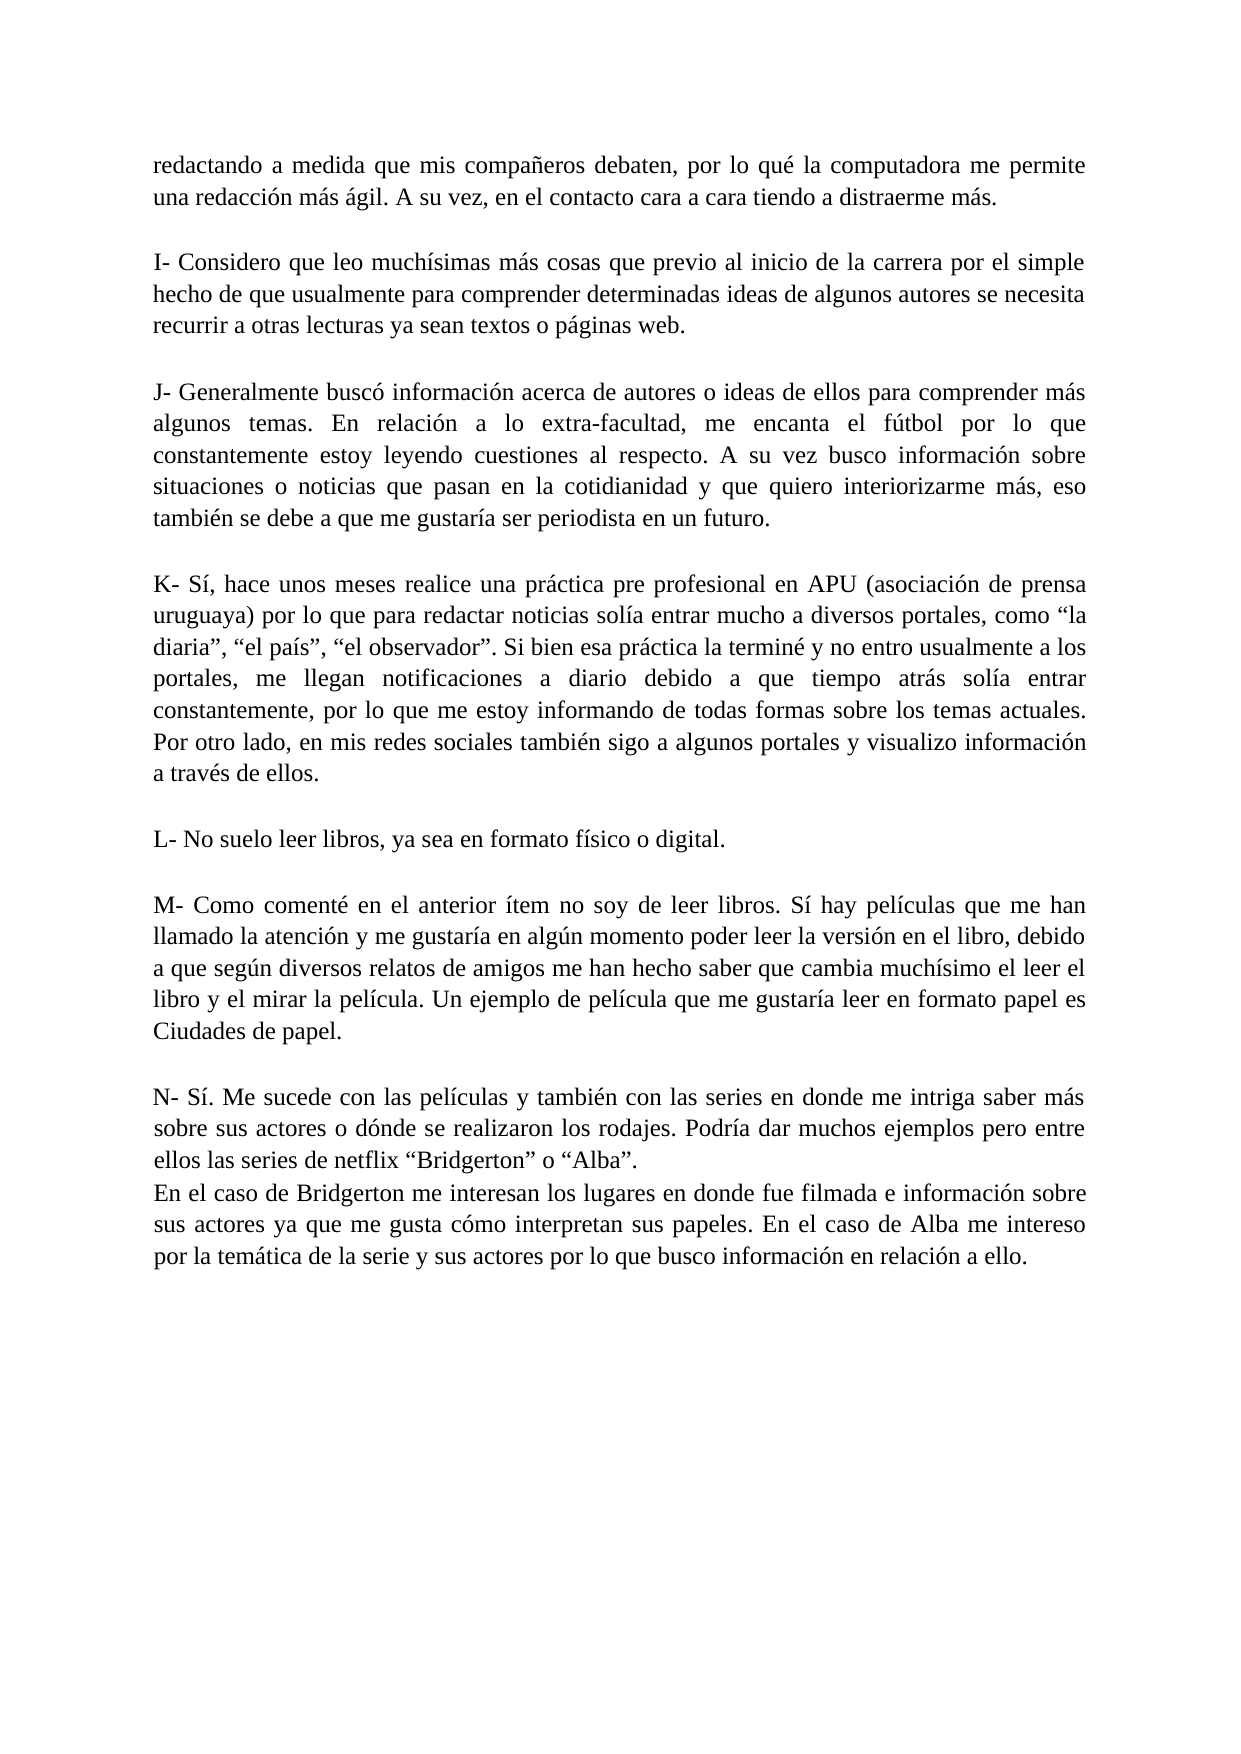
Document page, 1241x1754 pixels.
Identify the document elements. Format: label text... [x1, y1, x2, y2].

text J- Generalmente buscó información acerca de autores o ideas de ellos para comprender más algunos temas. En relación a lo extra-facultad, me encanta el fútbol por lo que constantemente estoy leyendo cuestiones al respecto. A su vez busco información sobre situaciones o noticias que pasan en la cotidianidad y que quiero interiorizarme más, eso también se debe a que me gustaría ser periodista en un futuro. [153, 377, 1087, 532]
text En el caso de Bridgerton me interesan los lugares en donde fue filmada e información sobre sus actores ya que me gusta cómo interpretan sus papeles. En el caso de Alba me intereso por la temática de la serie y sus actores por lo que busco información en relación a ello. [153, 1178, 1087, 1270]
text M- Como comenté en el anterior ítem no soy de leer libros. Sí hay películas que me han llamado la atención y me gustaría en algún momento poder leer la versión en el libro, debido a que según diversos relatos de amigos me han hecho saber que cambia muchísimo el leer el libro y el mirar la película. Un ejemplo de película que me gustaría leer en formato papel es Ciudades de papel. [153, 890, 1087, 1045]
text L- No suelo leer libros, ya sea en formato físico o digital. [153, 824, 1090, 853]
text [153, 150, 1087, 210]
text I- Considero que leo muchísimas más cosas que previo al inicio de la carrera por el simple hecho de que usualmente para comprender determinadas ideas de algunos autores se necesita recurrir a otras lecturas ya sean textos o páginas web. [153, 247, 1086, 339]
text K- Sí, hace unos meses realice una práctica pre profesional en APU (asociación de prensa uruguaya) por lo que para redactar noticias solía entrar mucho a diversos portales, como “la diaria”, “el país”, “el observador”. Si bien esa práctica la terminé y no entro usualmente a los portales, me llegan notificaciones a diario debido a que tiempo atrás solía entrar constantemente, por lo que me estoy informando de todas formas sobre los temas actuales. Por otro lado, en mis redes sociales también sigo a algunos portales y visualizo información a través de ellos. [153, 569, 1087, 787]
text N- Sí. Me sucede con las películas y también con las series en donde me intriga saber más sobre sus actores o dónde se realizaron los rodajes. Podría dar muchos ejemplos pero entre ellos las series de netflix “Bridgerton” o “Alba”. [152, 1082, 1087, 1174]
